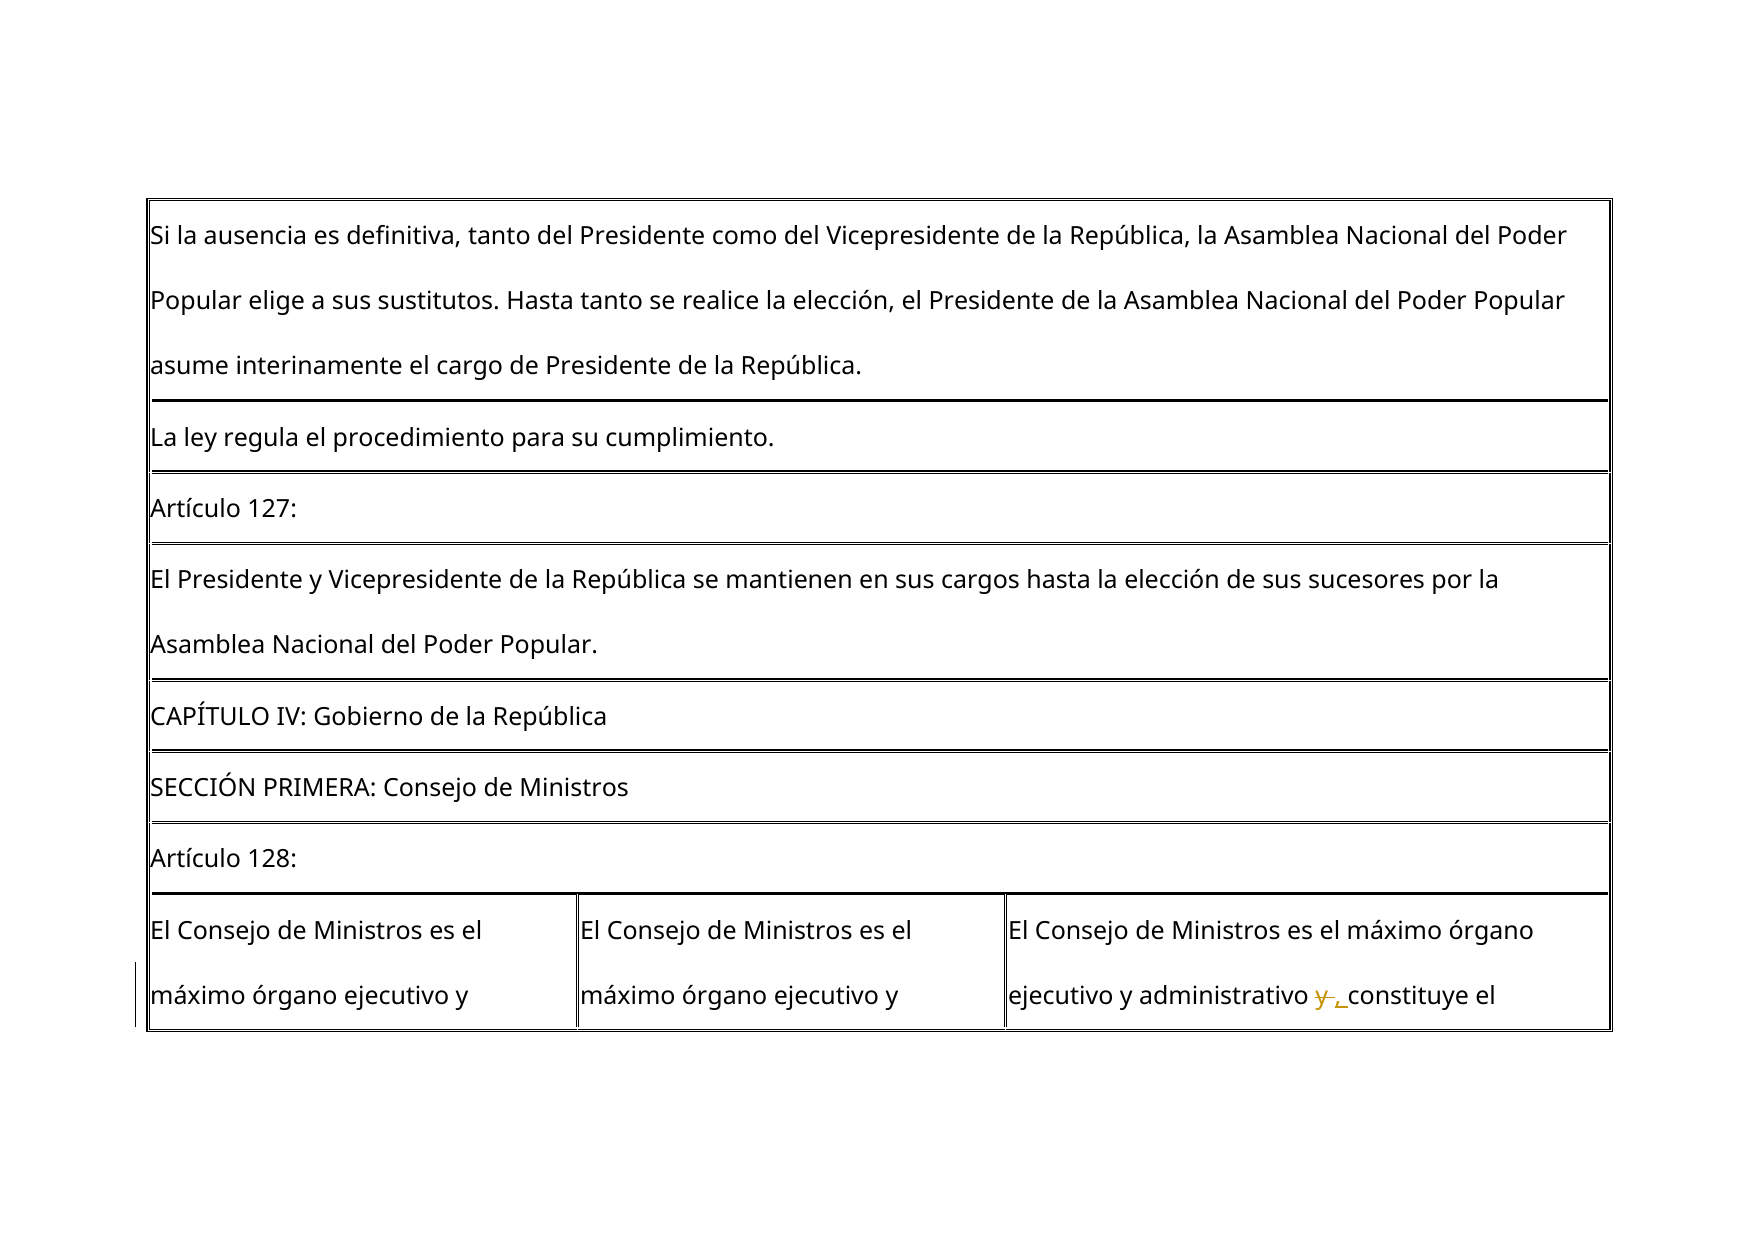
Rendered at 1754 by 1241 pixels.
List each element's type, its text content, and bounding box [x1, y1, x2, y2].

table_cell El Presidente y Vicepresidente de la República se mantienen en sus cargos hasta la elección de sus sucesores por la Asamblea Nacional del Poder Popular. [148, 542, 1611, 678]
table_cell Artículo 128: [148, 821, 1611, 892]
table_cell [578, 895, 1006, 1028]
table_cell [1006, 892, 1609, 1028]
table_cell CAPÍTULO IV: Gobierno de la República [150, 678, 1610, 749]
table_cell Artículo 127: [150, 470, 1610, 542]
table_cell SECCIÓN PRIMERA: Consejo de Ministros [150, 749, 1610, 821]
table_cell La ley regula el procedimiento para su cumplimiento. [150, 399, 1609, 470]
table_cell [150, 892, 577, 1028]
table_cell Si la ausencia es definitiva, tanto del Presidente como del Vicepresidente de la República, la Asamblea Nacional del Poder Popular elige a sus sustitutos. Hasta tanto se realice la elección, el Presidente de la Asamblea Nacional del Poder Popular asume interinamente el cargo de Presidente de la República. [150, 201, 1609, 399]
